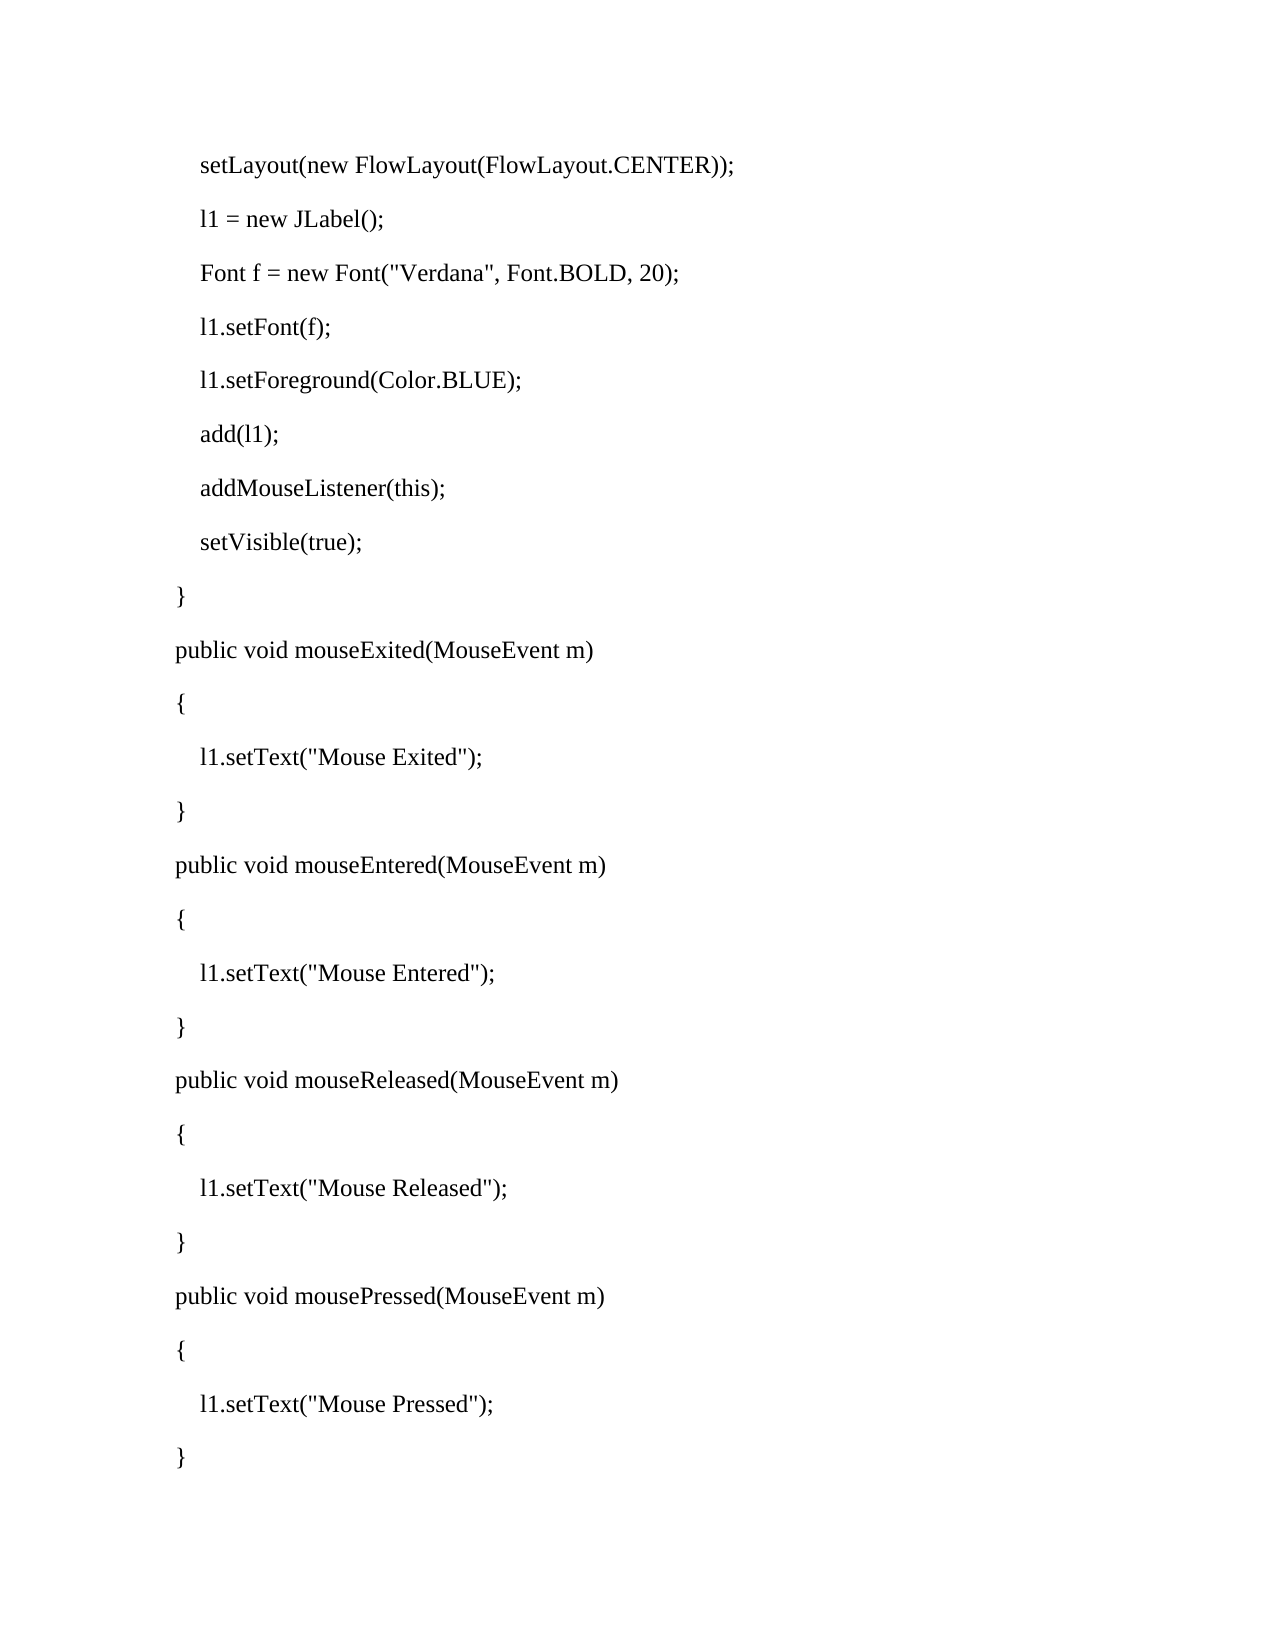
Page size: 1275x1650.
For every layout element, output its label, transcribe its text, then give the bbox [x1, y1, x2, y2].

text { [150, 688, 1125, 717]
text { [150, 1119, 1125, 1148]
text } [150, 581, 1125, 609]
text l1.setText("Mouse Released"); [150, 1173, 1125, 1202]
text public void mouseEntered(MouseEvent m) [150, 850, 1125, 879]
text { [150, 1335, 1125, 1363]
text } [150, 1227, 1125, 1256]
text addMouseListener(this); [150, 473, 1125, 502]
text l1.setText("Mouse Entered"); [150, 958, 1125, 987]
text public void mousePressed(MouseEvent m) [150, 1281, 1125, 1310]
text add(l1); [150, 419, 1125, 448]
text } [150, 796, 1125, 825]
text Font f = new Font("Verdana", Font.BOLD, 20); [150, 258, 1125, 286]
text } [150, 1012, 1125, 1040]
text l1.setForeground(Color.BLUE); [150, 365, 1125, 394]
text { [150, 904, 1125, 933]
text l1.setText("Mouse Exited"); [150, 742, 1125, 771]
text l1 = new JLabel(); [150, 204, 1125, 233]
text } [150, 1442, 1125, 1471]
text public void mouseExited(MouseEvent m) [150, 635, 1125, 663]
text setVisible(true); [150, 527, 1125, 556]
text l1.setFont(f); [150, 312, 1125, 340]
text l1.setText("Mouse Pressed"); [150, 1389, 1125, 1417]
text public void mouseReleased(MouseEvent m) [150, 1066, 1125, 1094]
text setLayout(new FlowLayout(FlowLayout.CENTER)); [150, 150, 1125, 179]
